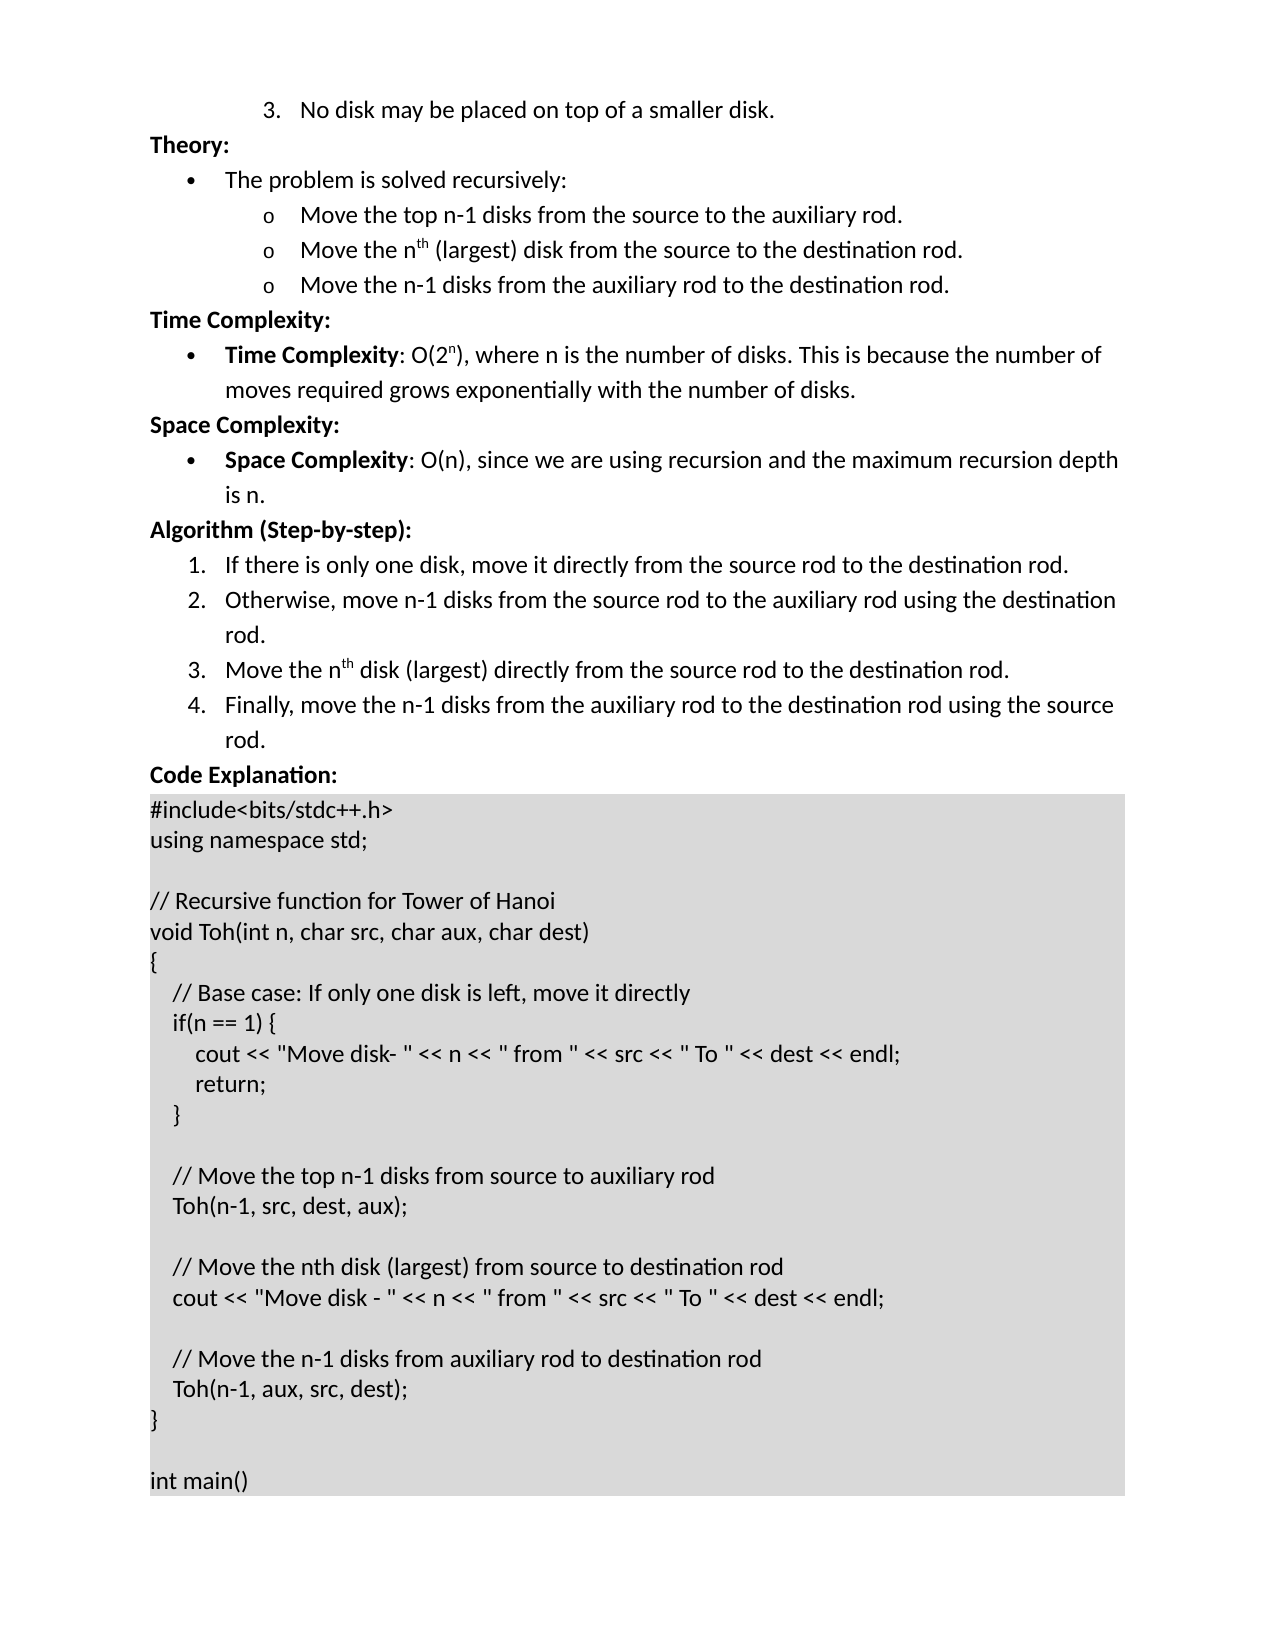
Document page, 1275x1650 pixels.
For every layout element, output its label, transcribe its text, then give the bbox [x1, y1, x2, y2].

text void Toh(int n, char src, char aux, char dest) [150, 916, 1125, 946]
list Time Complexity: O(2n), where n is the number of disks. This is because the number of moves required grows exponentially with the number of disks. [187, 339, 1125, 404]
text Code Explanation: [150, 759, 1125, 789]
list If there is only one disk, move it directly from the source rod to the destination rod. [187, 549, 1125, 579]
list Finally, move the n-1 disks from the auxiliary rod to the destination rod using the source rod. [187, 689, 1125, 754]
text Algorithm (Step-by-step): [150, 514, 1125, 544]
text } [150, 1099, 1125, 1129]
text if(n == 1) { [150, 1007, 1125, 1038]
text Time Complexity: [150, 304, 1125, 334]
text int main() [150, 1465, 1125, 1496]
text // Move the nth disk (largest) from source to destination rod [150, 1252, 1125, 1282]
text // Recursive function for Tower of Hanoi [150, 885, 1125, 916]
text Space Complexity: [150, 409, 1125, 439]
text // Base case: If only one disk is left, move it directly [150, 977, 1125, 1007]
text cout << "Move disk- " << n << " from " << src << " To " << dest << endl; [150, 1038, 1125, 1068]
list Move the nth (largest) disk from the source to the destination rod. [262, 234, 1125, 264]
text Toh(n-1, src, dest, aux); [150, 1191, 1125, 1221]
text using namespace std; [150, 824, 1125, 855]
list Move the nth disk (largest) directly from the source rod to the destination rod. [187, 654, 1125, 684]
list Move the top n-1 disks from the source to the auxiliary rod. [262, 199, 1125, 229]
text // Move the n-1 disks from auxiliary rod to destination rod [150, 1343, 1125, 1374]
text } [150, 1404, 1125, 1435]
list Otherwise, move n-1 disks from the source rod to the auxiliary rod using the destination rod. [187, 584, 1125, 649]
text #include<bits/stdc++.h> [150, 794, 1125, 824]
text { [150, 946, 1125, 977]
text return; [150, 1068, 1125, 1099]
text cout << "Move disk - " << n << " from " << src << " To " << dest << endl; [150, 1282, 1125, 1313]
list No disk may be placed on top of a smaller disk. [262, 94, 1125, 124]
text Toh(n-1, aux, src, dest); [150, 1374, 1125, 1404]
text // Move the top n-1 disks from source to auxiliary rod [150, 1160, 1125, 1191]
list The problem is solved recursively: [187, 164, 1125, 194]
text Theory: [150, 129, 1125, 159]
list Space Complexity: O(n), since we are using recursion and the maximum recursion depth is n. [187, 444, 1125, 509]
list Move the n-1 disks from the auxiliary rod to the destination rod. [262, 269, 1125, 299]
